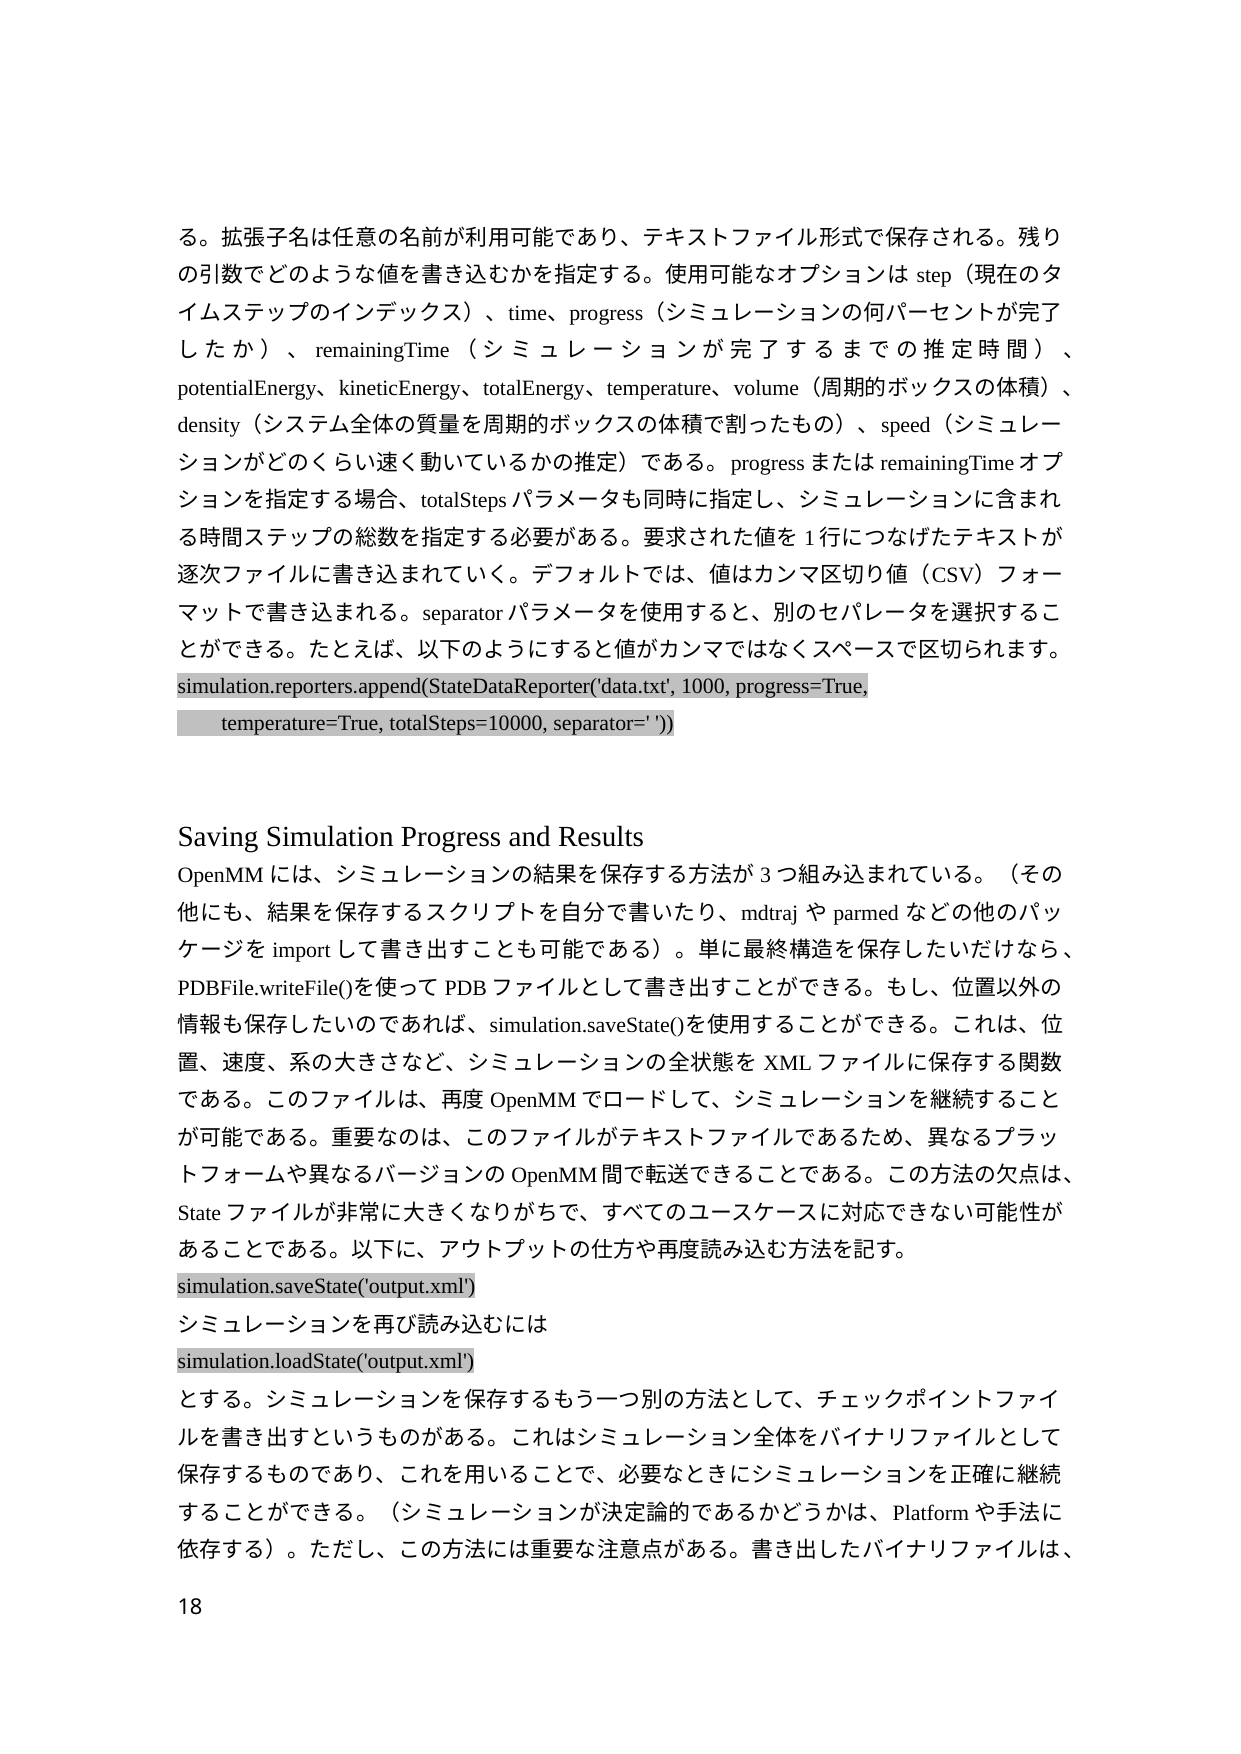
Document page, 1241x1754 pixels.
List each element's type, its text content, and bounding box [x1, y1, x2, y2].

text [177, 217, 1063, 667]
text simulation.saveState('output.xml') [177, 1267, 1063, 1304]
text simulation.reporters.append(StateDataReporter('data.txt', 1000, progress=True, [177, 667, 1063, 704]
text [177, 1379, 1063, 1567]
text temperature=True, totalSteps=10000, separator=' ')) [177, 704, 1063, 742]
text simulation.loadState('output.xml') [177, 1342, 1063, 1379]
text シミュレーションを再び読み込むには [177, 1304, 1063, 1342]
text OpenMM には、シミュレーションの結果を保存する方法が 3 つ組み込まれている。（その他にも、結果を保存するスクリプトを自分で書いたり、mdtraj や parmed などの他のパッケージをimportして書き出すことも可能である）。単に最終構造を保存したいだけなら、PDBFile.writeFile()を使ってPDBファイルとして書き出すことができる。もし、位置以外の情報も保存したいのであれば、simulation.saveState()を使用することができる。これは、位置、速度、系の大きさなど、シミュレーションの全状態をXMLファイルに保存する関数である。このファイルは、再度OpenMMでロードして、シミュレーションを継続することが可能である。重要なのは、このファイルがテキストファイルであるため、異なるプラットフォームや異なるバージョンのOpenMM間で転送できることである。この方法の欠点は、Stateファイルが非常に大きくなりがちで、すべてのユースケースに対応できない可能性があることである。以下に、アウトプットの仕方や再度読み込む方法を記す。 [177, 854, 1063, 1267]
text Saving Simulation Progress and Results [177, 817, 1063, 854]
